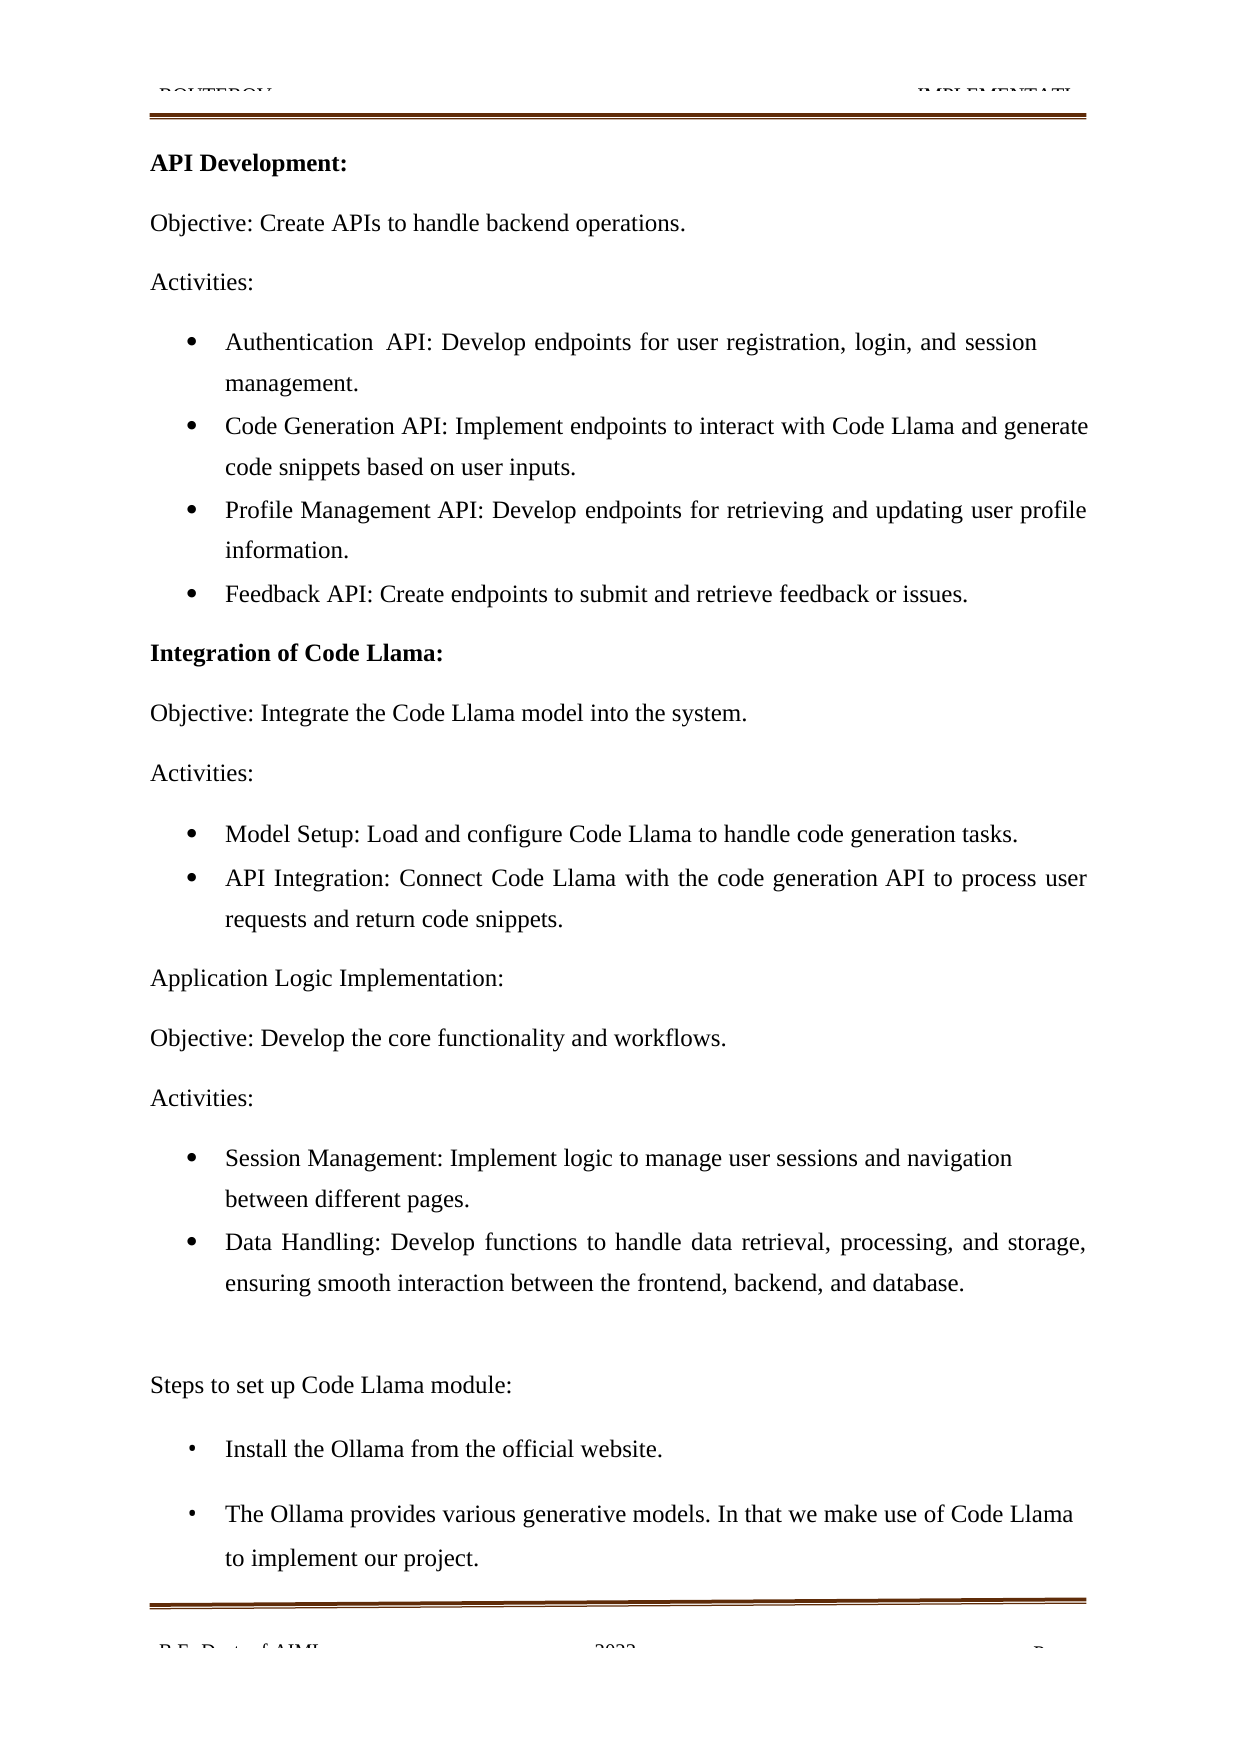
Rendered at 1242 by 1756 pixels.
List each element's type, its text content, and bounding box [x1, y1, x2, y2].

text Objective: Create APIs to handle backend operations. Activities: [150, 208, 750, 296]
list Model Setup: Load and configure Code Llama to handle code generation tasks. [187, 818, 1104, 848]
subtitle API Development: [150, 148, 1104, 176]
list Feedback API: Create endpoints to submit and retrieve feedback or issues. [187, 579, 1104, 608]
list Data Handling: Develop functions to handle data retrieval, processing, and storage, ensuring smooth interaction between the frontend, backend, and database. [187, 1227, 1088, 1297]
text Objective: Develop the core functionality and workflows. Activities: [150, 1023, 729, 1112]
list Code Generation API: Implement endpoints to interact with Code Llama and generate code snippets based on user inputs. [187, 411, 1089, 480]
text Objective: Integrate the Code Llama model into the system. Activities: [150, 698, 750, 787]
subtitle Integration of Code Llama: [150, 638, 1104, 667]
list Authentication API: Develop endpoints for user registration, login, and session management. [187, 327, 1039, 397]
list Install the Ollama from the official website. [187, 1431, 1104, 1465]
text Steps to set up Code Llama module: [150, 1371, 1104, 1399]
list Profile Management API: Develop endpoints for retrieving and updating user profile information. [187, 495, 1089, 564]
list API Integration: Connect Code Llama with the code generation API to process user requests and return code snippets. [187, 863, 1089, 932]
list The Ollama provides various generative models. In that we make use of Code Llama to implement our project. [187, 1496, 1089, 1572]
text Application Logic Implementation: [150, 963, 1104, 992]
list Session Management: Implement logic to manage user sessions and navigation between different pages. [187, 1143, 1089, 1213]
